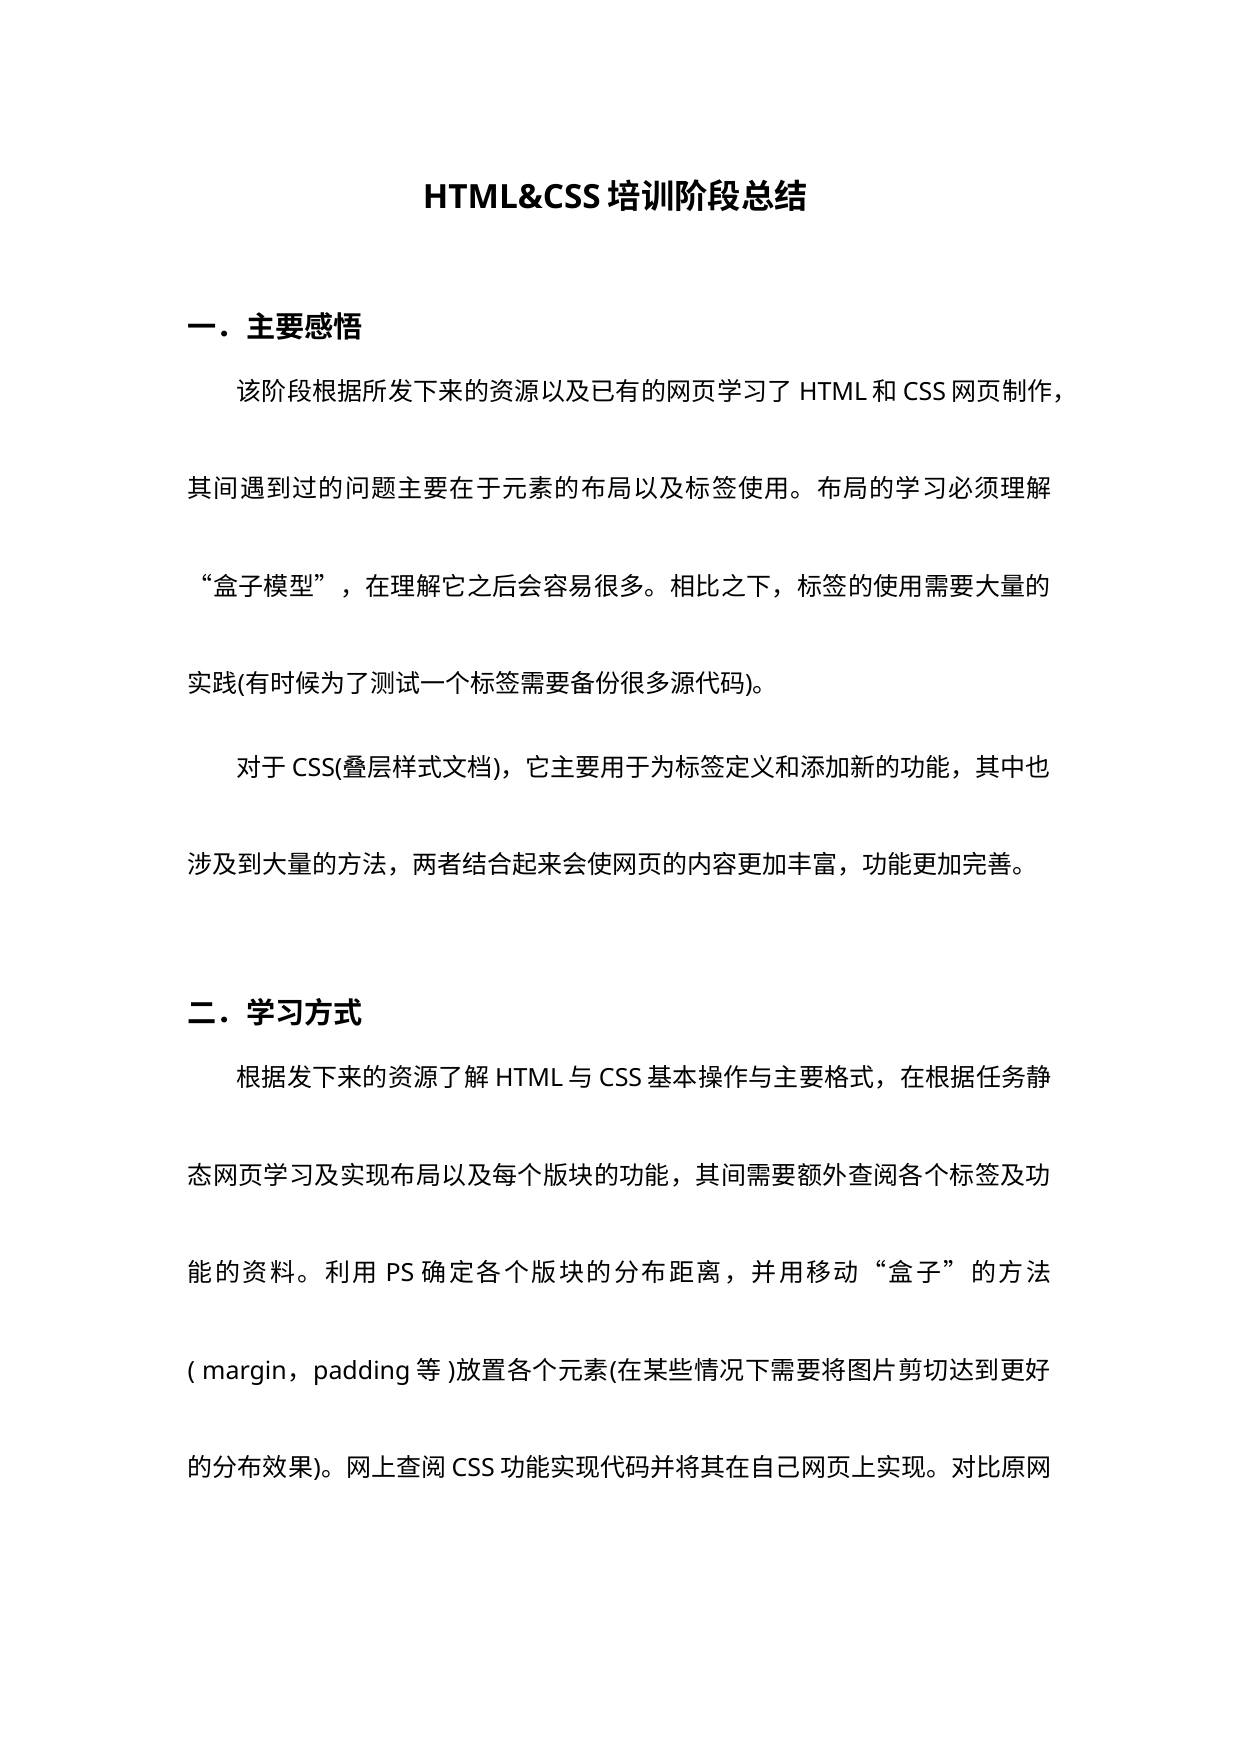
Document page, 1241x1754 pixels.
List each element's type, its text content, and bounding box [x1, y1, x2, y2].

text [187, 1043, 1053, 1498]
text 二．学习方式 [187, 978, 1053, 1043]
text 对于CSS(叠层样式文档)，它主要用于为标签定义和添加新的功能，其中也涉及到大量的方法，两者结合起来会使网页的内容更加丰富，功能更加完善。 [187, 733, 1053, 895]
text HTML&CSS培训阶段总结 [362, 162, 1053, 227]
text 一．主要感悟 [187, 292, 1053, 357]
text 该阶段根据所发下来的资源以及已有的网页学习了HTML和CSS网页制作，其间遇到过的问题主要在于元素的布局以及标签使用。布局的学习必须理解“盒子模型”，在理解它之后会容易很多。相比之下，标签的使用需要大量的实践(有时候为了测试一个标签需要备份很多源代码)。 [187, 357, 1053, 714]
